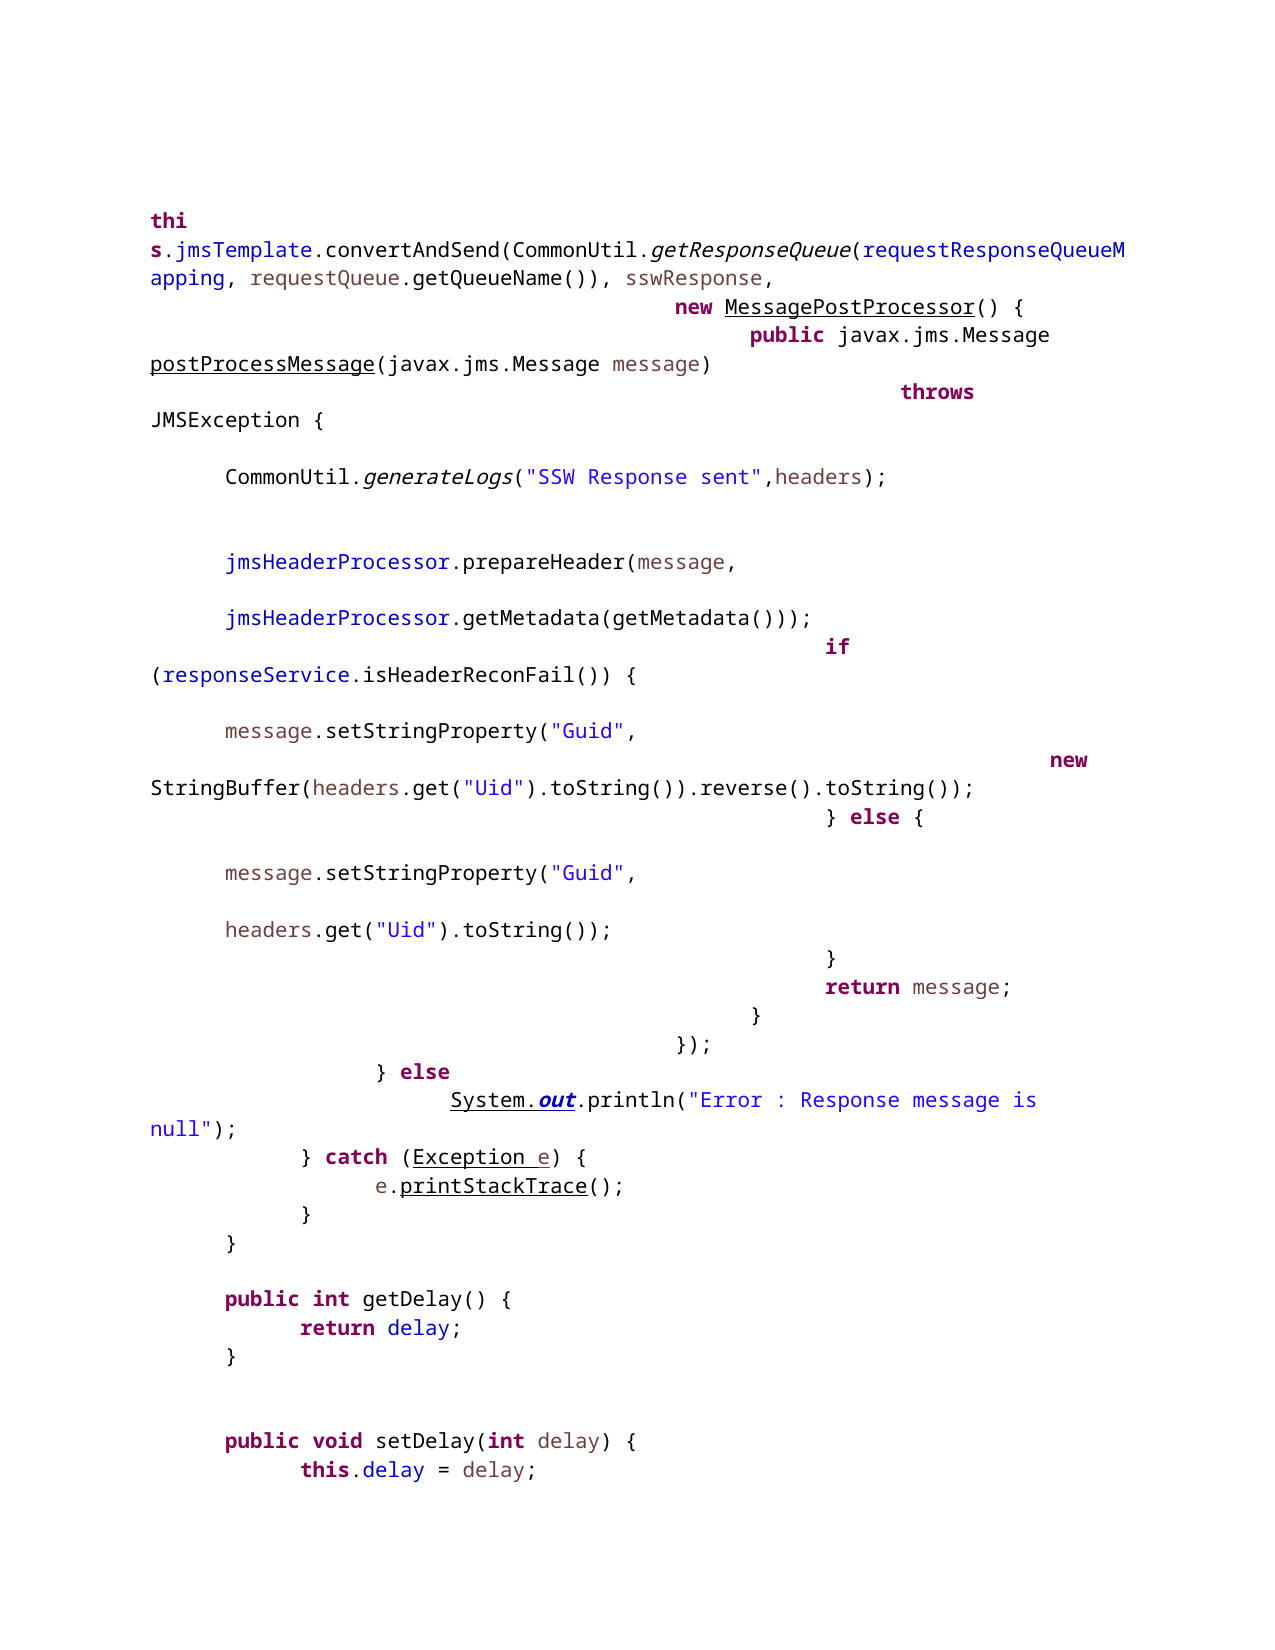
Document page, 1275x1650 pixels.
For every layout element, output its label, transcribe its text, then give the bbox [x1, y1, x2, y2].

text }); [150, 1029, 1125, 1057]
text } else { [150, 802, 1125, 830]
text public void setDelay(int delay) { [150, 1426, 1125, 1455]
text } [150, 1000, 1125, 1029]
text } else [150, 1057, 1125, 1086]
text new StringBuffer(headers.get("Uid").toString()).reverse().toString()); [150, 745, 1125, 802]
text System.out.println("Error : Response message is null"); [150, 1086, 1125, 1142]
text } [150, 1341, 1125, 1369]
text message.setStringProperty("Guid", [150, 830, 1125, 887]
text e.printStackTrace(); [150, 1171, 1125, 1199]
text headers.get("Uid").toString()); [150, 887, 1125, 943]
text new MessagePostProcessor() { [150, 292, 1125, 320]
text jmsHeaderProcessor.prepareHeader(message, [150, 519, 1125, 575]
text } [150, 943, 1125, 972]
text this.jmsTemplate.convertAndSend(CommonUtil.getResponseQueue(requestResponseQueueMapping, requestQueue.getQueueName()), sswResponse, [150, 150, 1125, 292]
text public int getDelay() { [150, 1284, 1125, 1313]
text jmsHeaderProcessor.getMetadata(getMetadata())); [150, 575, 1125, 632]
text if (responseService.isHeaderReconFail()) { [150, 632, 1125, 689]
text throws JMSException { [150, 377, 1125, 434]
text CommonUtil.generateLogs("SSW Response sent",headers); [150, 434, 1125, 490]
text } [150, 1199, 1125, 1228]
text message.setStringProperty("Guid", [150, 689, 1125, 745]
text this.delay = delay; [150, 1455, 1125, 1483]
text public javax.jms.Message postProcessMessage(javax.jms.Message message) [150, 320, 1125, 377]
text } [150, 1228, 1125, 1256]
text return message; [150, 972, 1125, 1000]
text return delay; [150, 1313, 1125, 1341]
text } catch (Exception e) { [150, 1142, 1125, 1171]
